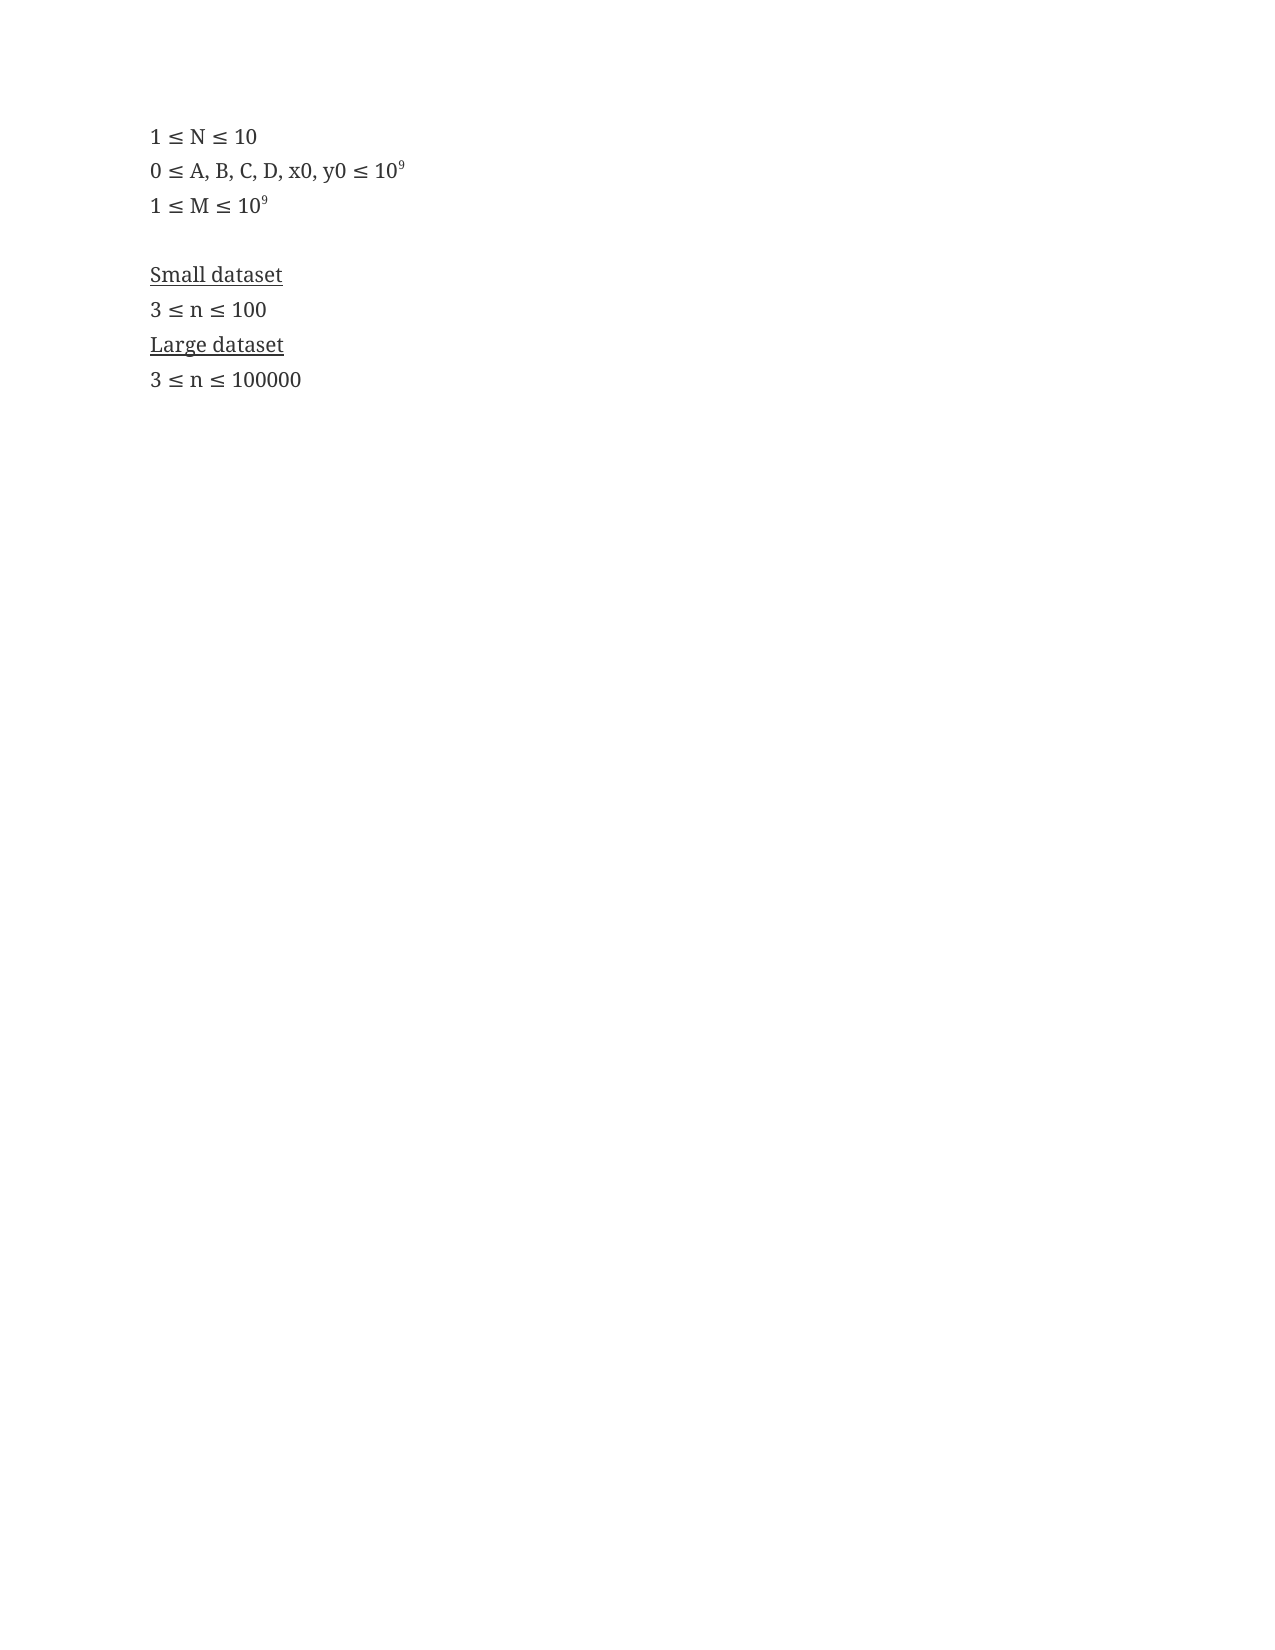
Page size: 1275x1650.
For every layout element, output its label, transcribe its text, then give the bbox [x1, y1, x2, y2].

text Large dataset [150, 330, 1125, 358]
text 0 ≤ A, B, C, D, x0, y0 ≤ 109 [150, 157, 1125, 185]
text Small dataset [150, 261, 1125, 289]
text 3 ≤ n ≤ 100 [150, 295, 1125, 324]
text 3 ≤ n ≤ 100000 [150, 365, 1125, 393]
text 1 ≤ M ≤ 109 [150, 191, 1125, 220]
text 1 ≤ N ≤ 10 [150, 122, 1125, 150]
